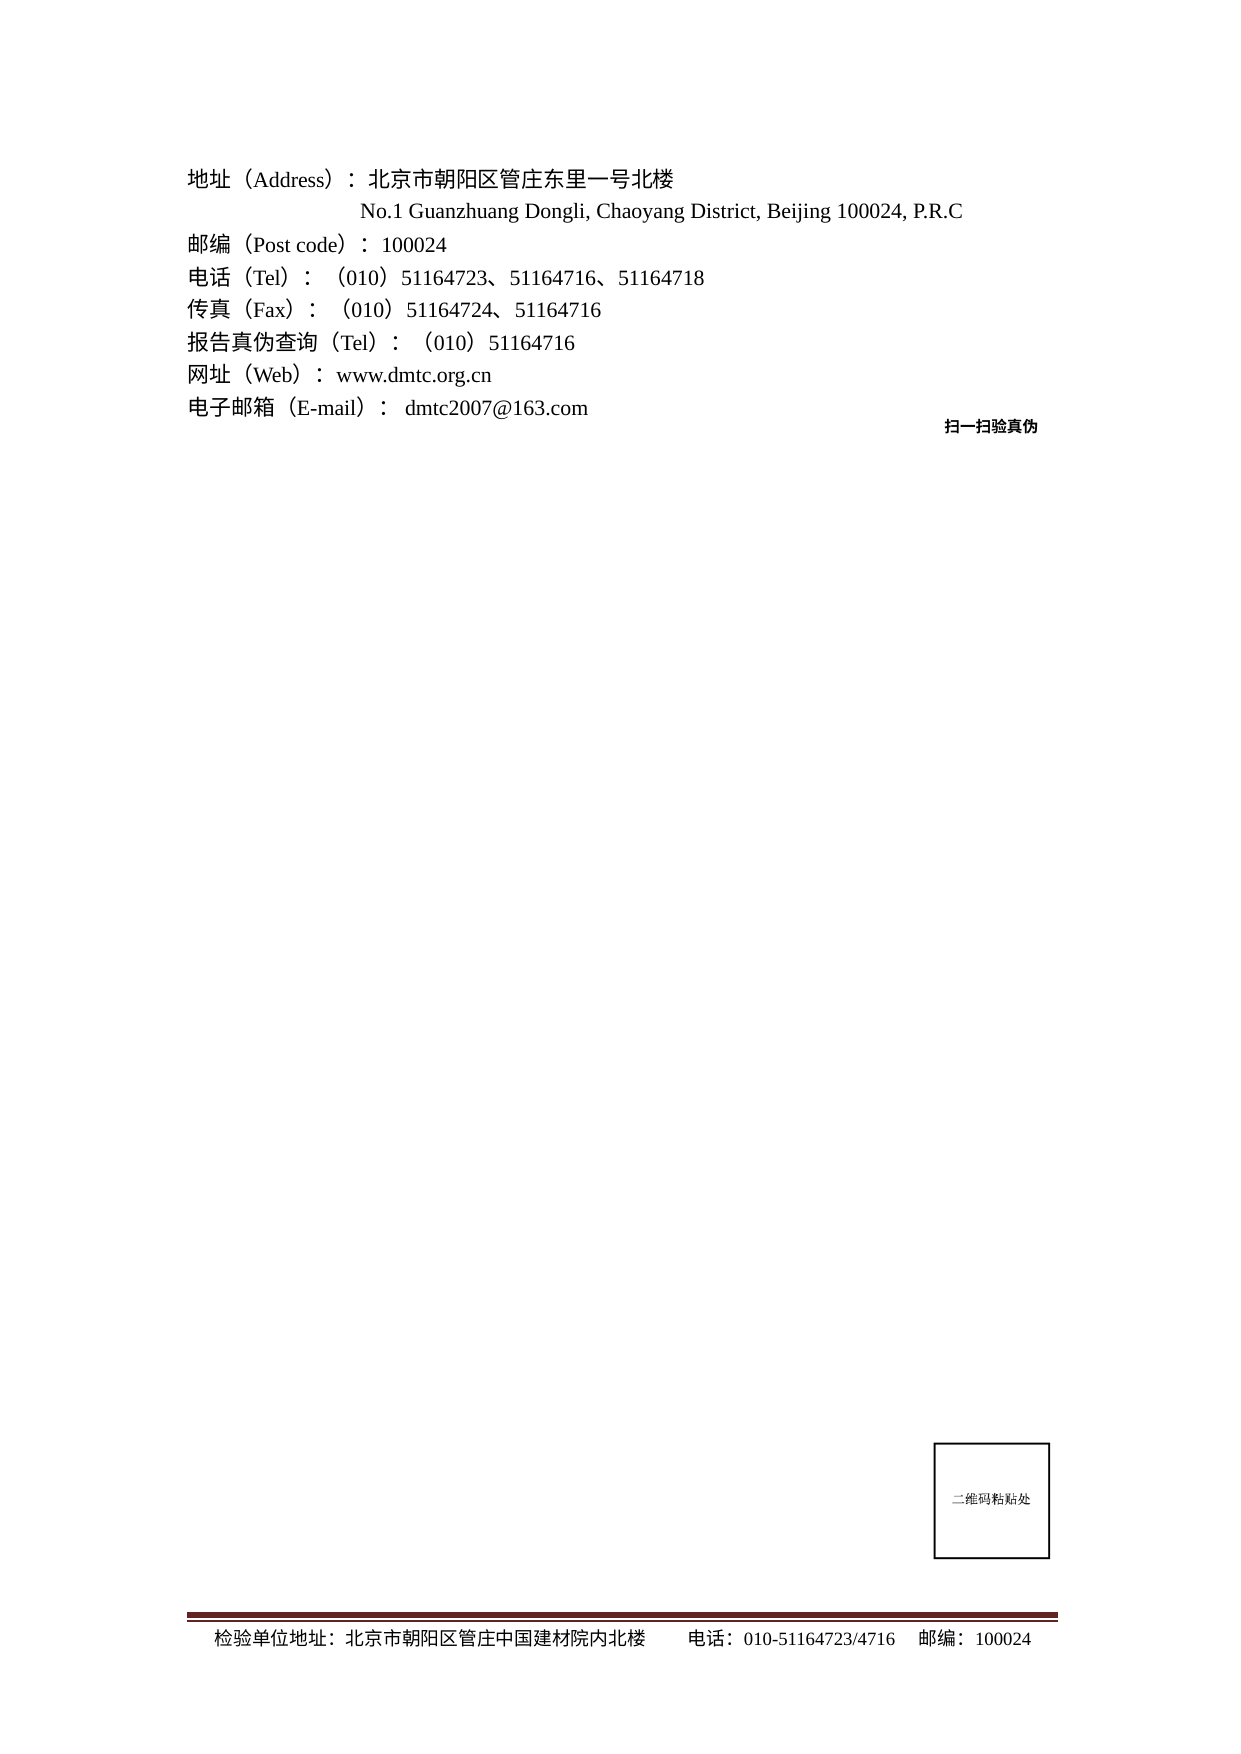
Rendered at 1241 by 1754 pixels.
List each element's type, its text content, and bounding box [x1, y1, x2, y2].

text 邮编（Post code）：100024 [187, 227, 1053, 259]
text 电话（Tel）：（010）51164723、51164716、51164718 [187, 259, 1053, 292]
text 报告真伪查询（Tel）：（010）51164716 [187, 324, 1053, 357]
picture [932, 1441, 1051, 1560]
text 传真（Fax）：（010）51164724、51164716 [187, 292, 1053, 324]
text 地址（Address）：北京市朝阳区管庄东里一号北楼 [187, 162, 1053, 194]
text 网址（Web）：www.dmtc.org.cn [187, 357, 1053, 389]
text No.1 Guanzhuang Dongli, Chaoyang District, Beijing 100024, P.R.C [305, 194, 1053, 227]
text 电子邮箱（E-mail）： dmtc2007@163.com [187, 389, 1053, 422]
